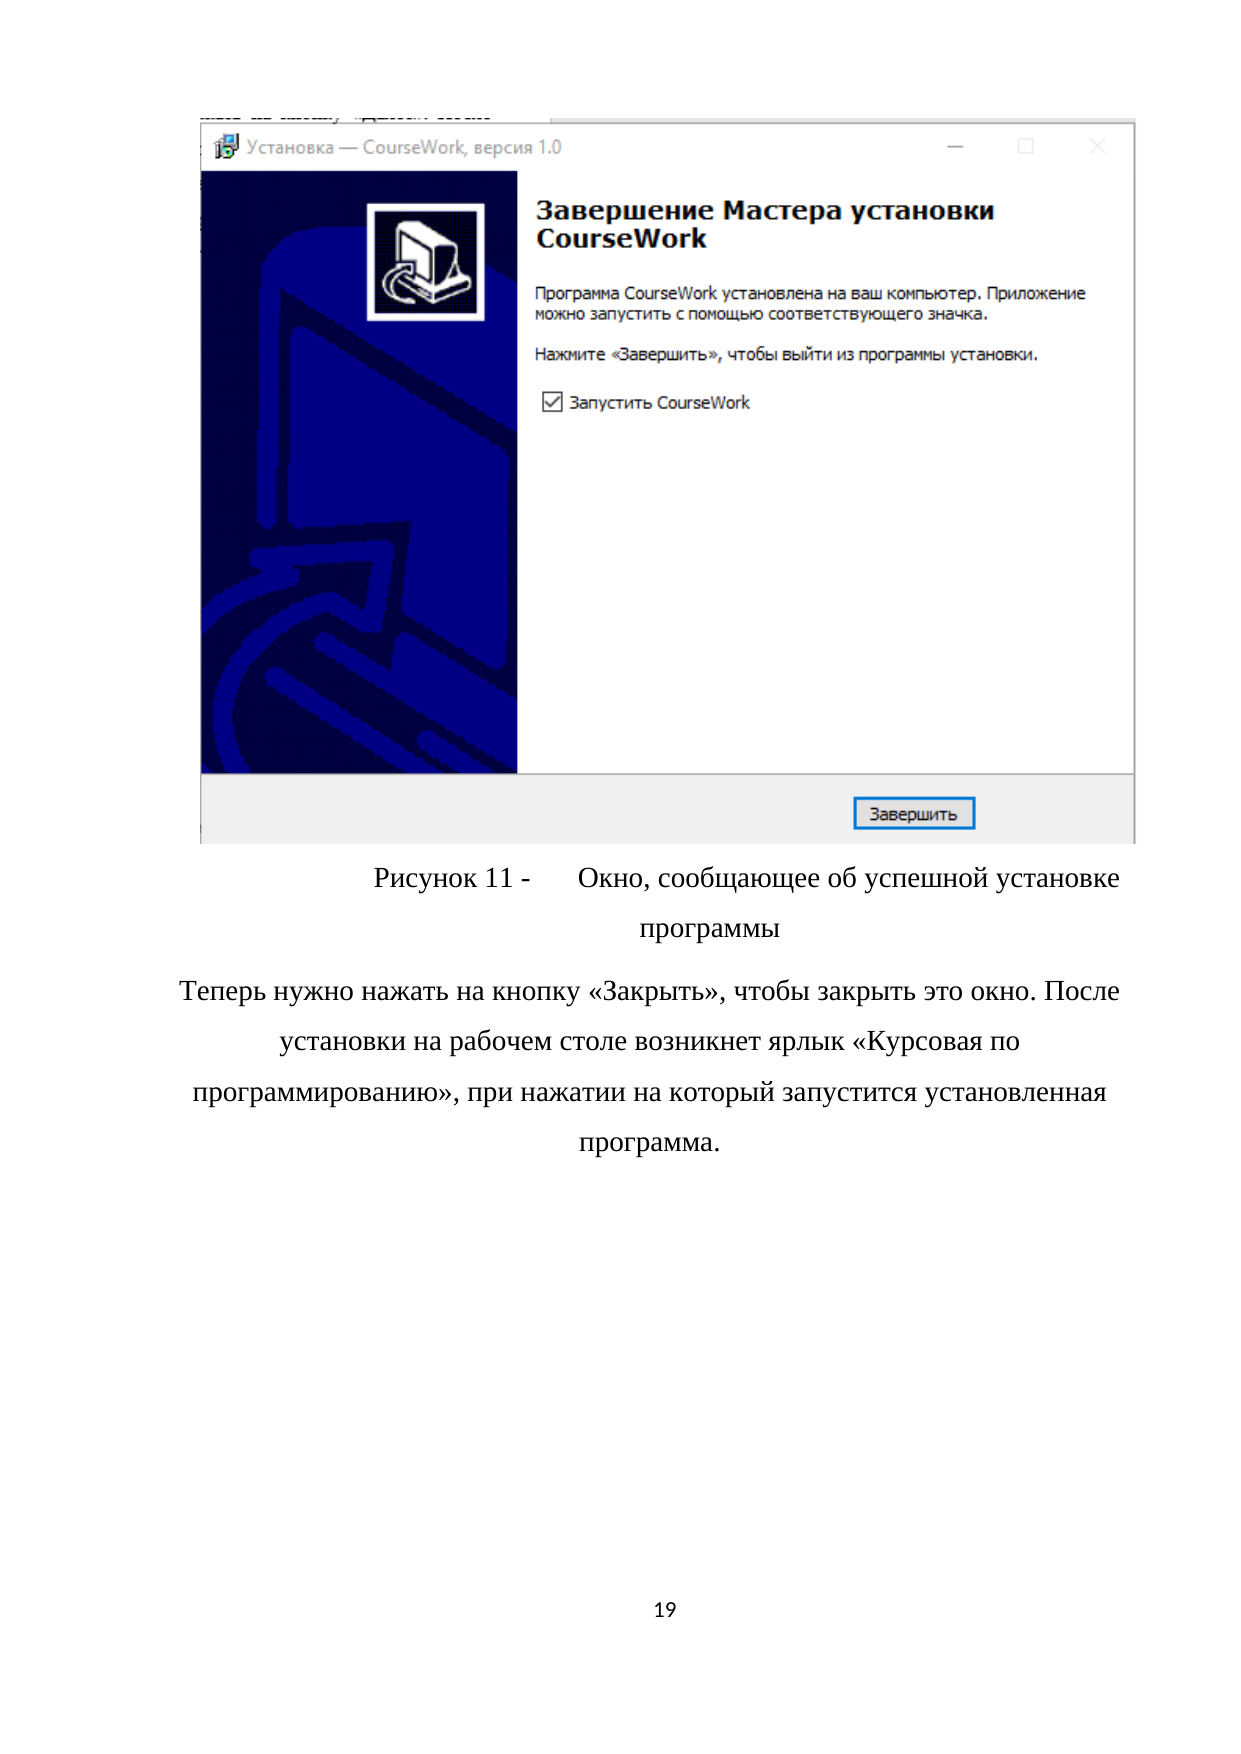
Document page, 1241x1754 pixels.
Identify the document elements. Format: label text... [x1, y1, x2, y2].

picture [200, 118, 1137, 844]
text Теперь нужно нажать на кнопку «Закрыть», чтобы закрыть это окно. После установки на рабочем столе возникнет ярлык «Курсовая по программированию», при нажатии на который запустится установленная программа. [148, 973, 1152, 1157]
text Окно, сообщающее об успешной установке программы [268, 860, 1152, 944]
